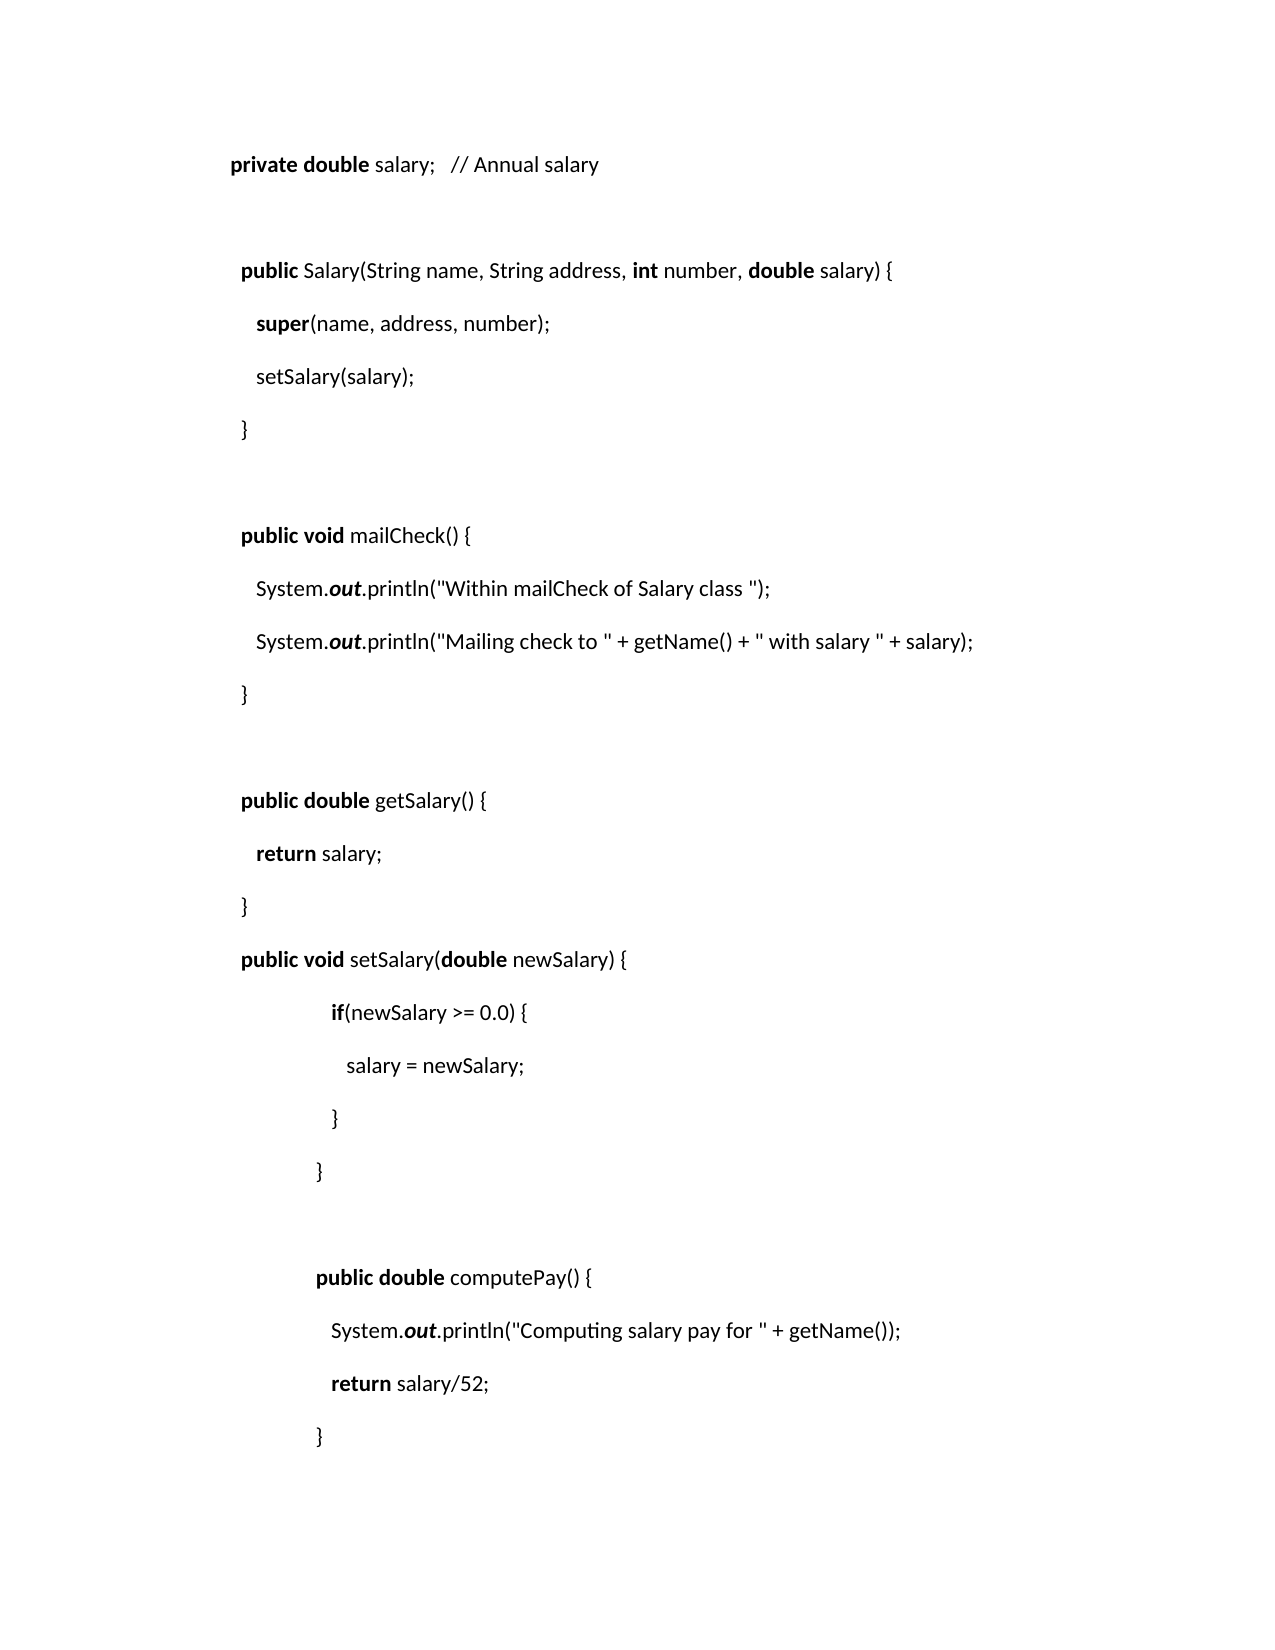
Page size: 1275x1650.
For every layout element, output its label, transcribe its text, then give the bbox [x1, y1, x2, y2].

text } [150, 1104, 1125, 1132]
text } [150, 415, 1125, 443]
text System.out.println("Mailing check to " + getName() + " with salary " + salary); [150, 627, 1125, 655]
text } [150, 1157, 1125, 1185]
text return salary/52; [150, 1369, 1125, 1397]
text public Salary(String name, String address, int number, double salary) { [150, 256, 1125, 284]
text salary = newSalary; [150, 1051, 1125, 1079]
text public double computePay() { [150, 1263, 1125, 1291]
text private double salary; // Annual salary [150, 150, 1125, 178]
text if(newSalary >= 0.0) { [150, 998, 1125, 1026]
text setSalary(salary); [150, 362, 1125, 390]
text return salary; [150, 839, 1125, 867]
text System.out.println("Within mailCheck of Salary class "); [150, 574, 1125, 602]
text } [150, 892, 1125, 920]
text public void mailCheck() { [150, 521, 1125, 549]
text System.out.println("Computing salary pay for " + getName()); [150, 1316, 1125, 1344]
text public double getSalary() { [150, 786, 1125, 814]
text public void setSalary(double newSalary) { [150, 945, 1125, 973]
text } [150, 680, 1125, 708]
text super(name, address, number); [150, 309, 1125, 337]
text } [150, 1422, 1125, 1451]
